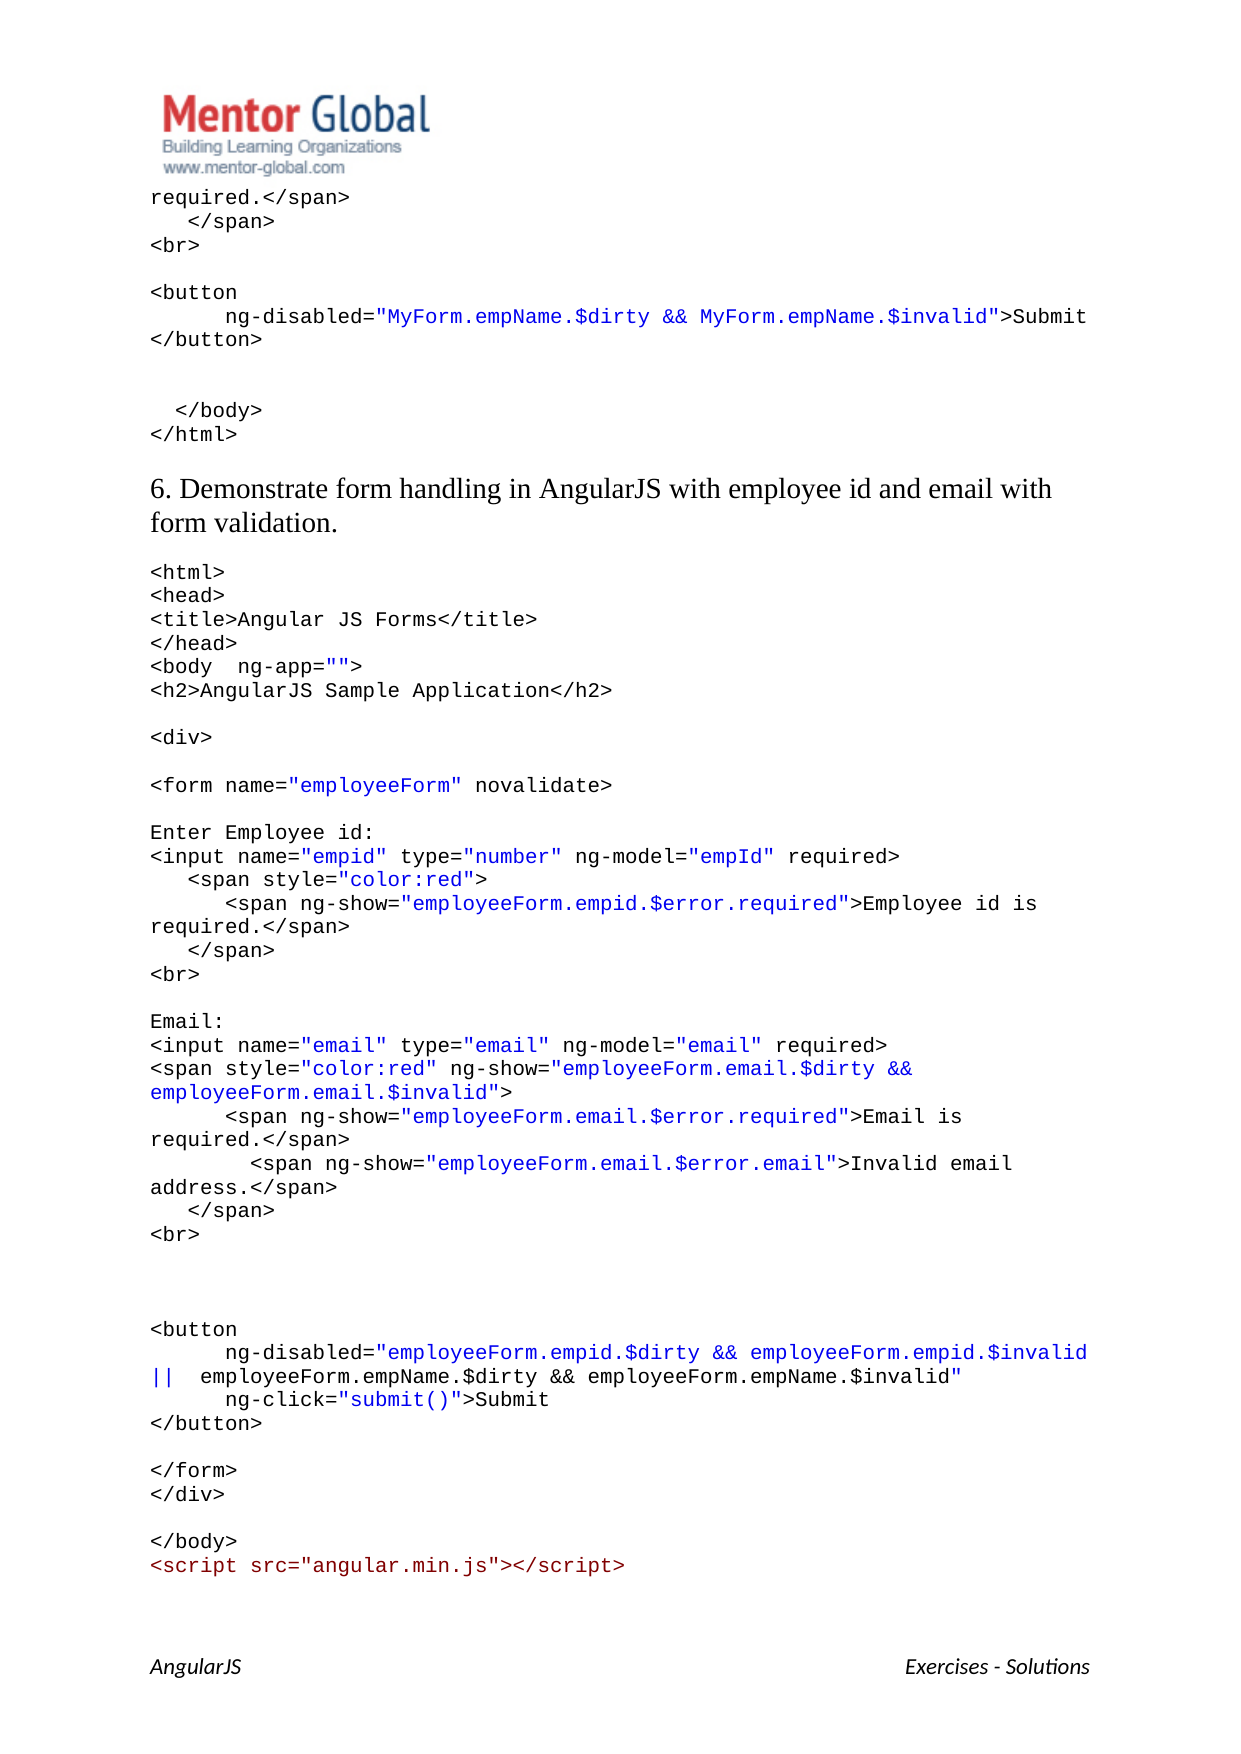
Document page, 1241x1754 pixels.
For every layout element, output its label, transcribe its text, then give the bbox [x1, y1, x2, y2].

picture [150, 73, 449, 188]
text 6. Demonstrate form handling in AngularJS with employee id and email with form validation. [150, 471, 1090, 538]
